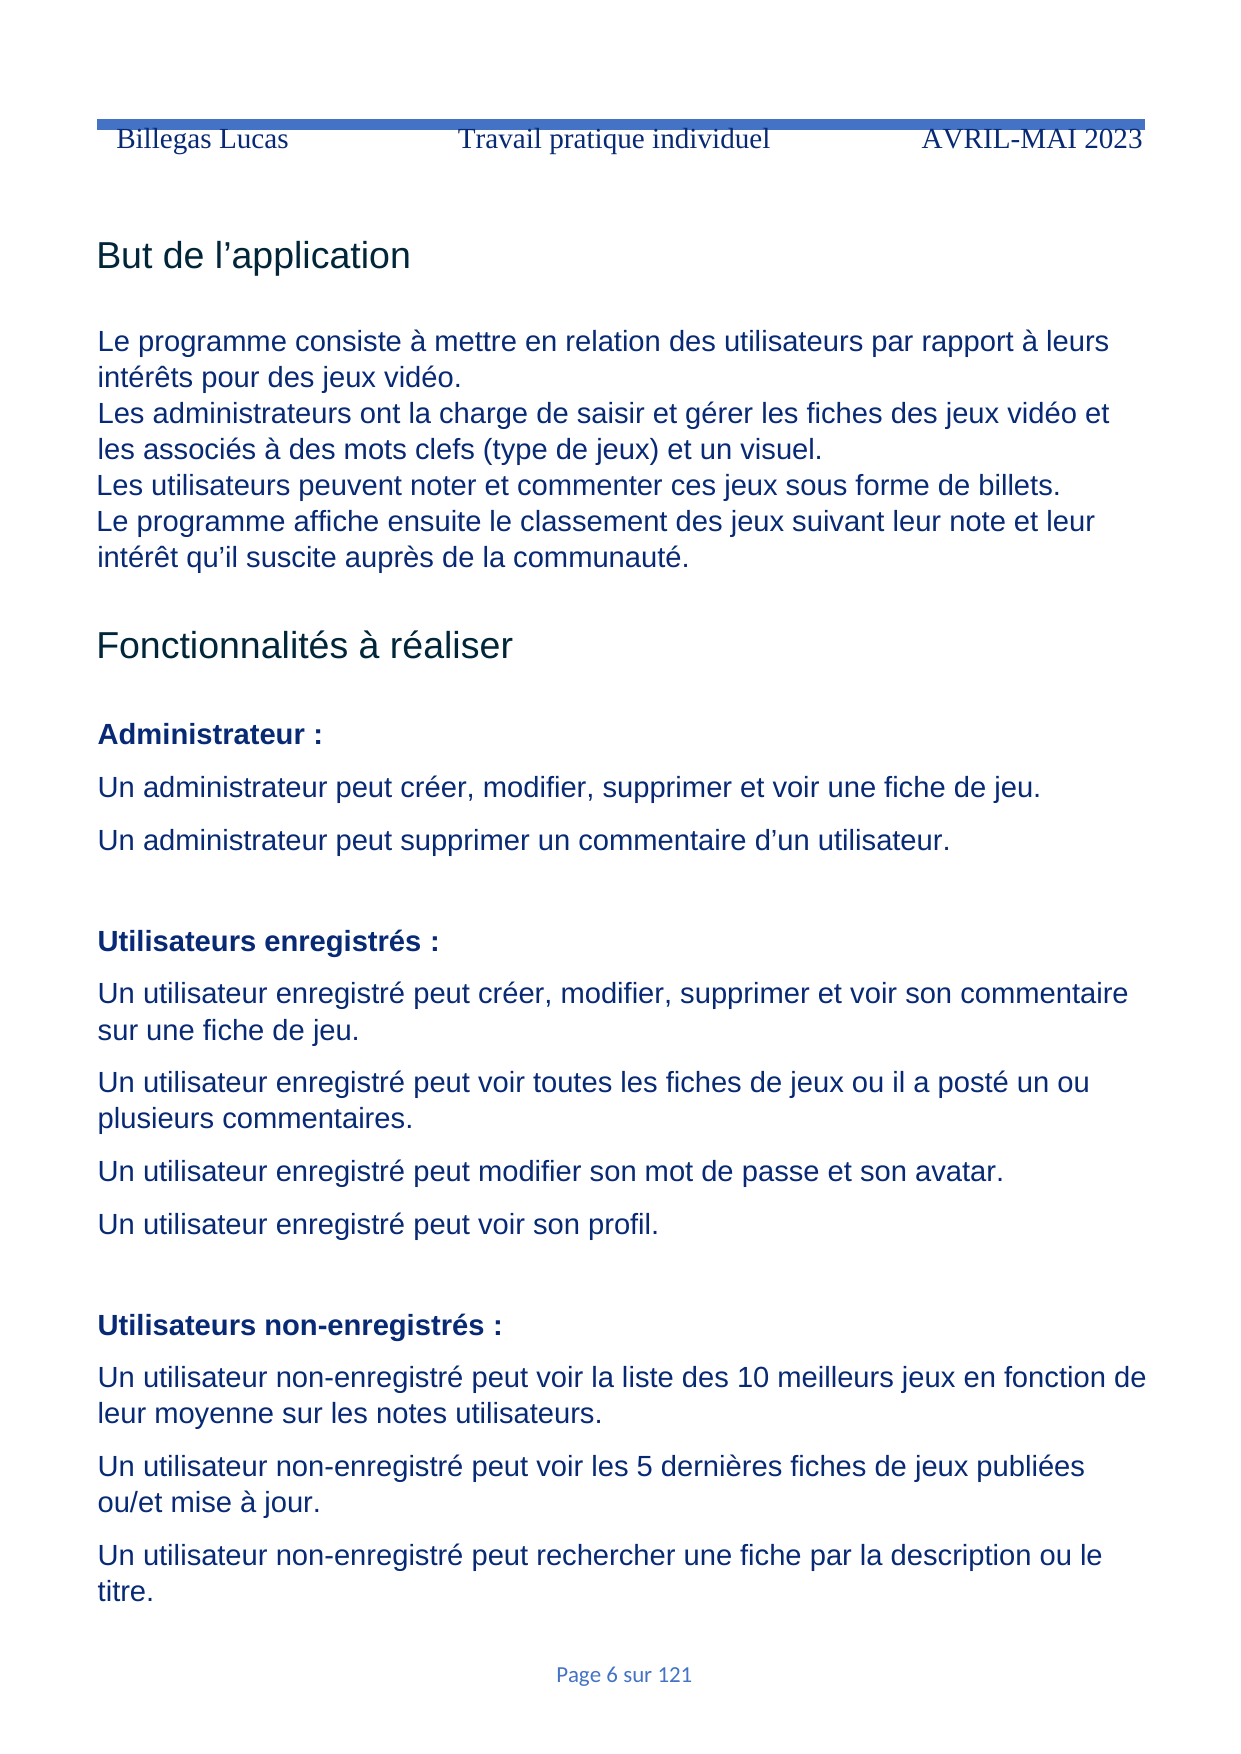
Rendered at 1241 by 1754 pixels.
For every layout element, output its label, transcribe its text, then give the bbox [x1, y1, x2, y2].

text Un administrateur peut créer, modifier, supprimer et voir une fiche de jeu. [97, 770, 1151, 804]
subtitle Le programme affiche ensuite le classement des jeux suivant leur note et leur intérêt qu’il suscite auprès de la communauté. [96, 504, 1151, 574]
subtitle Les administrateurs ont la charge de saisir et gérer les fiches des jeux vidéo et les associés à des mots clefs (type de jeux) et un visuel. [97, 396, 1151, 466]
text Un utilisateur non-enregistré peut voir les 5 dernières fiches de jeux publiées ou/et mise à jour. [97, 1449, 1151, 1519]
text Un utilisateur enregistré peut voir toutes les fiches de jeux ou il a posté un ou plusieurs commentaires. [97, 1065, 1151, 1135]
text Administrateur : [97, 717, 1151, 751]
text Utilisateurs non-enregistrés : [97, 1308, 1151, 1341]
subtitle But de l’application [96, 233, 1151, 276]
text Un utilisateur non-enregistré peut rechercher une fiche par la description ou le titre. [97, 1538, 1151, 1608]
subtitle Les utilisateurs peuvent noter et commenter ces jeux sous forme de billets. [96, 468, 1151, 502]
subtitle Le programme consiste à mettre en relation des utilisateurs par rapport à leurs intérêts pour des jeux vidéo. [97, 323, 1151, 393]
text Un utilisateur enregistré peut créer, modifier, supprimer et voir son commentaire sur une fiche de jeu. [97, 976, 1151, 1046]
text Un utilisateur enregistré peut voir son profil. [97, 1207, 1151, 1241]
text Un utilisateur non-enregistré peut voir la liste des 10 meilleurs jeux en fonction de leur moyenne sur les notes utilisateurs. [97, 1360, 1151, 1430]
text Un utilisateur enregistré peut modifier son mot de passe et son avatar. [97, 1154, 1151, 1188]
text Utilisateurs enregistrés : [97, 923, 1151, 957]
text Un administrateur peut supprimer un commentaire d’un utilisateur. [97, 823, 1151, 857]
subtitle Fonctionnalités à réaliser [96, 623, 1151, 666]
